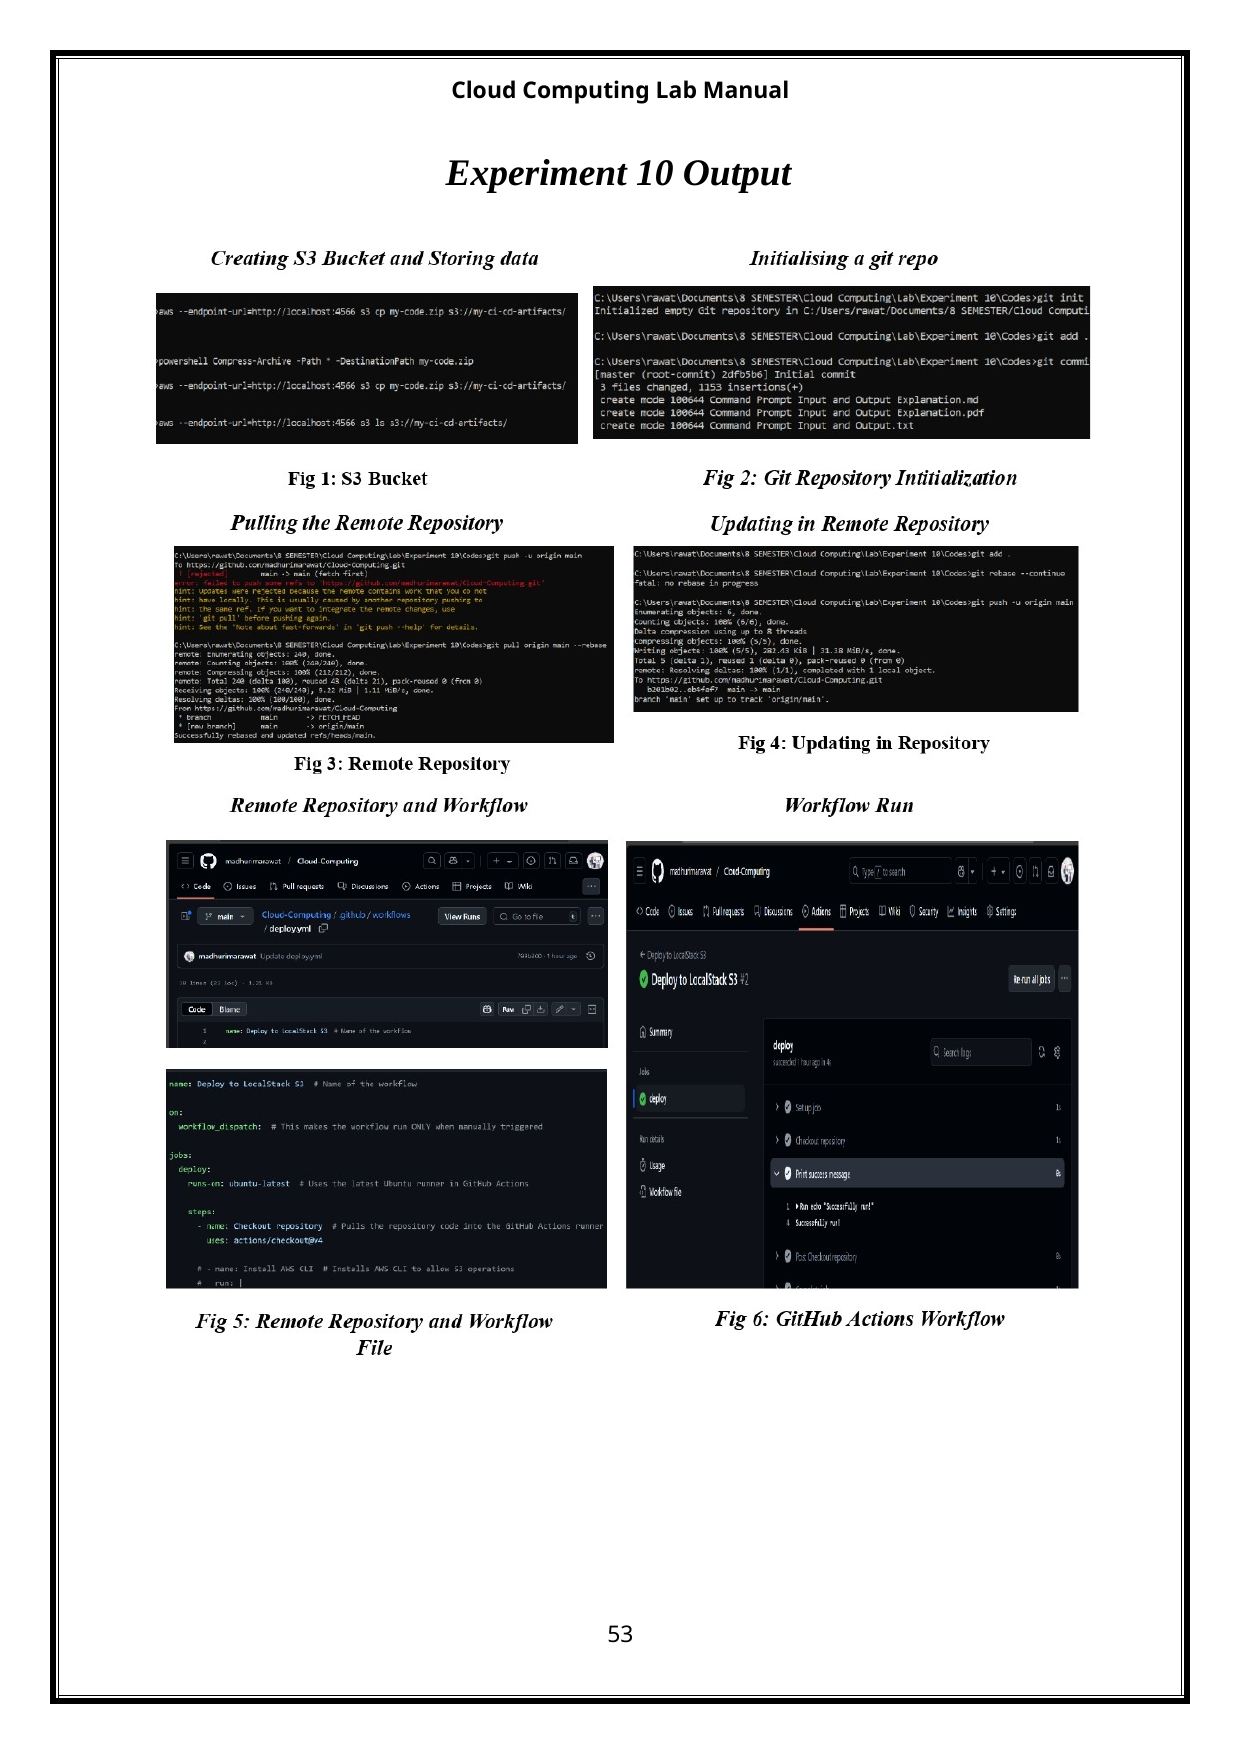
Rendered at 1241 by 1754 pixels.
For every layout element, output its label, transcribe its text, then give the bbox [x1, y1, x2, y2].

text Experiment 10 Output [150, 150, 1090, 193]
picture [150, 213, 1091, 1365]
